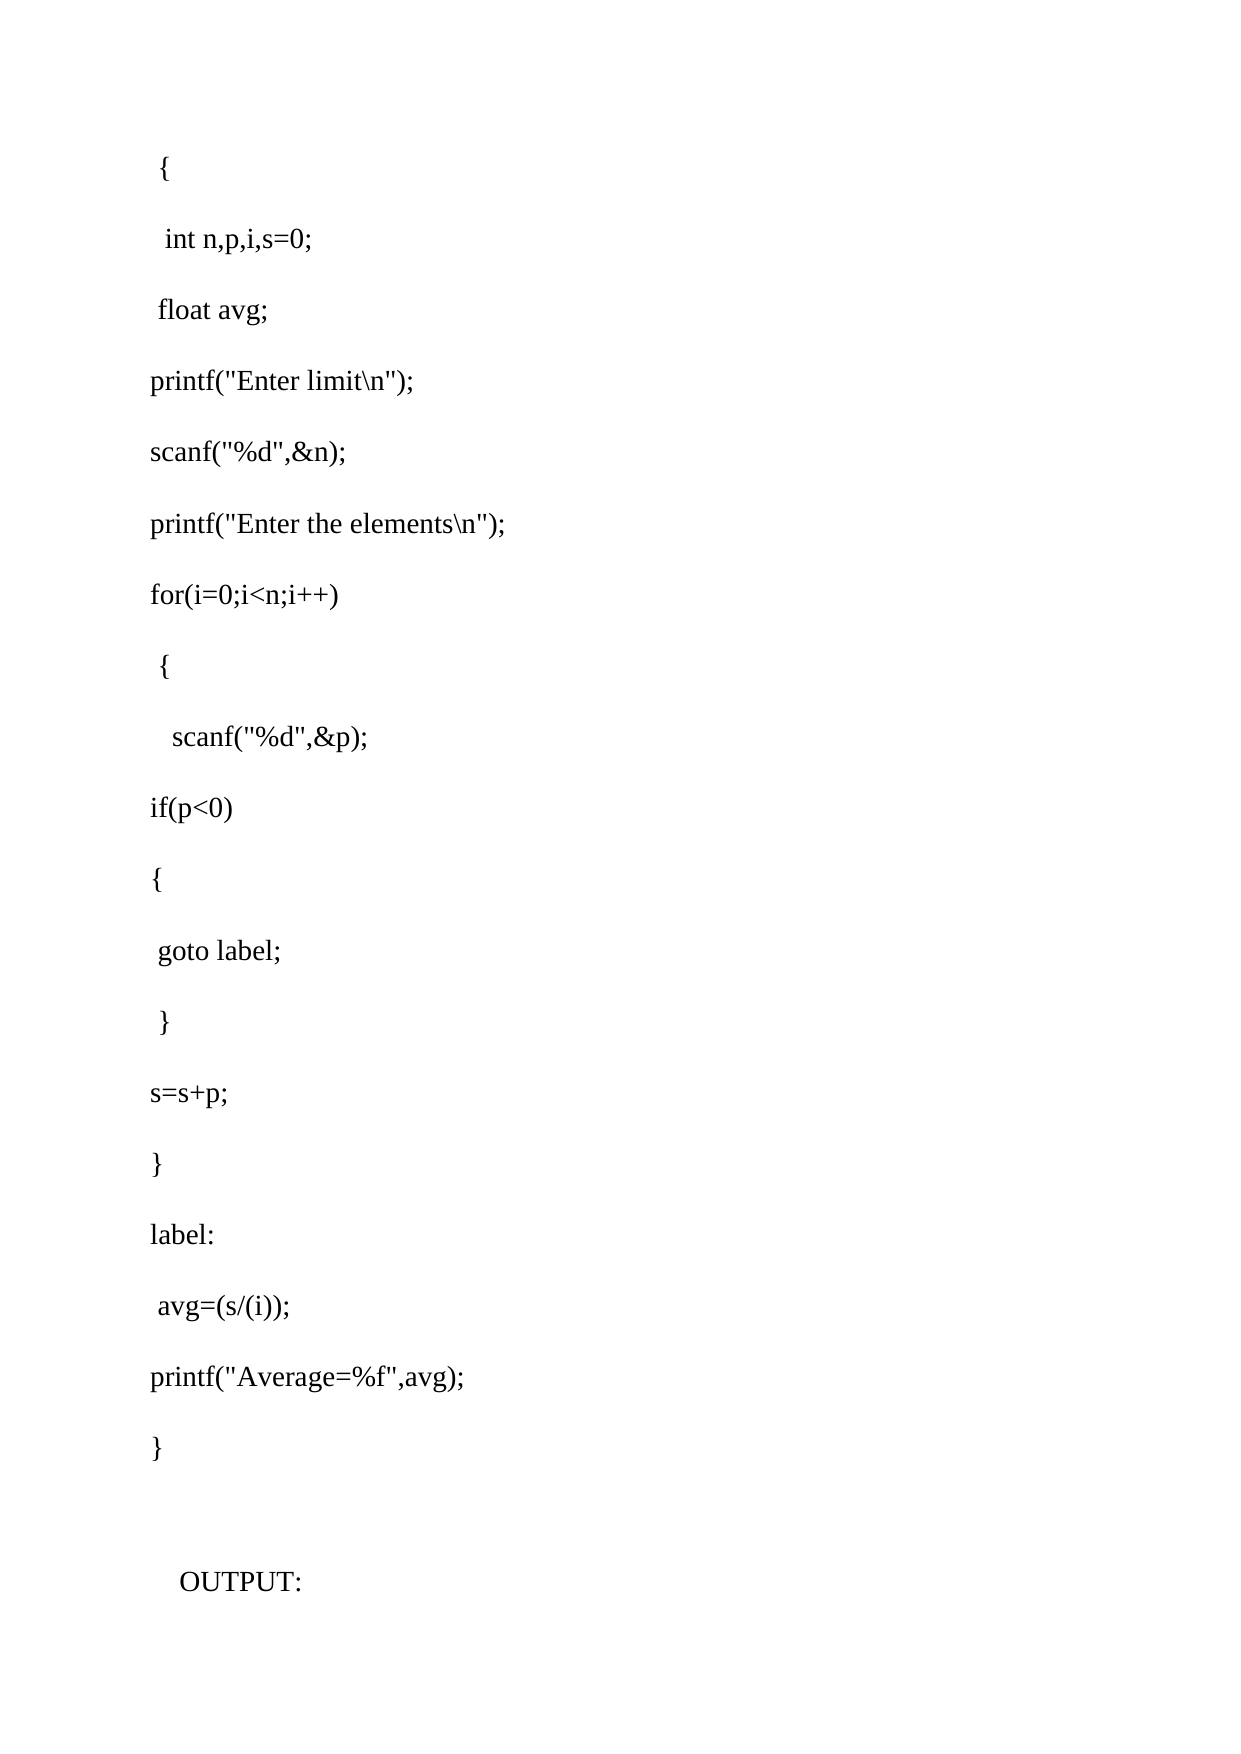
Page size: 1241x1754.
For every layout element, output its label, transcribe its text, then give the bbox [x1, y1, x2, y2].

text int n,p,i,s=0; [150, 221, 1090, 255]
text OUTPUT: [150, 1564, 1090, 1598]
text } [150, 1004, 1090, 1037]
text } [150, 1431, 1090, 1464]
text printf("Enter the elements\n"); [150, 506, 1090, 539]
text scanf("%d",&p); [150, 719, 1090, 753]
text float avg; [150, 292, 1090, 326]
text if(p<0) [150, 790, 1090, 824]
text scanf("%d",&n); [150, 434, 1090, 468]
text avg=(s/(i)); [150, 1288, 1090, 1322]
text printf("Enter limit\n"); [150, 363, 1090, 397]
text s=s+p; [150, 1075, 1090, 1108]
text { [150, 648, 1090, 682]
text { [150, 861, 1090, 895]
text printf("Average=%f",avg); [150, 1359, 1090, 1393]
text goto label; [150, 933, 1090, 966]
text } [150, 1146, 1090, 1179]
text for(i=0;i<n;i++) [150, 577, 1090, 610]
text label: [150, 1217, 1090, 1251]
text { [150, 150, 1090, 183]
